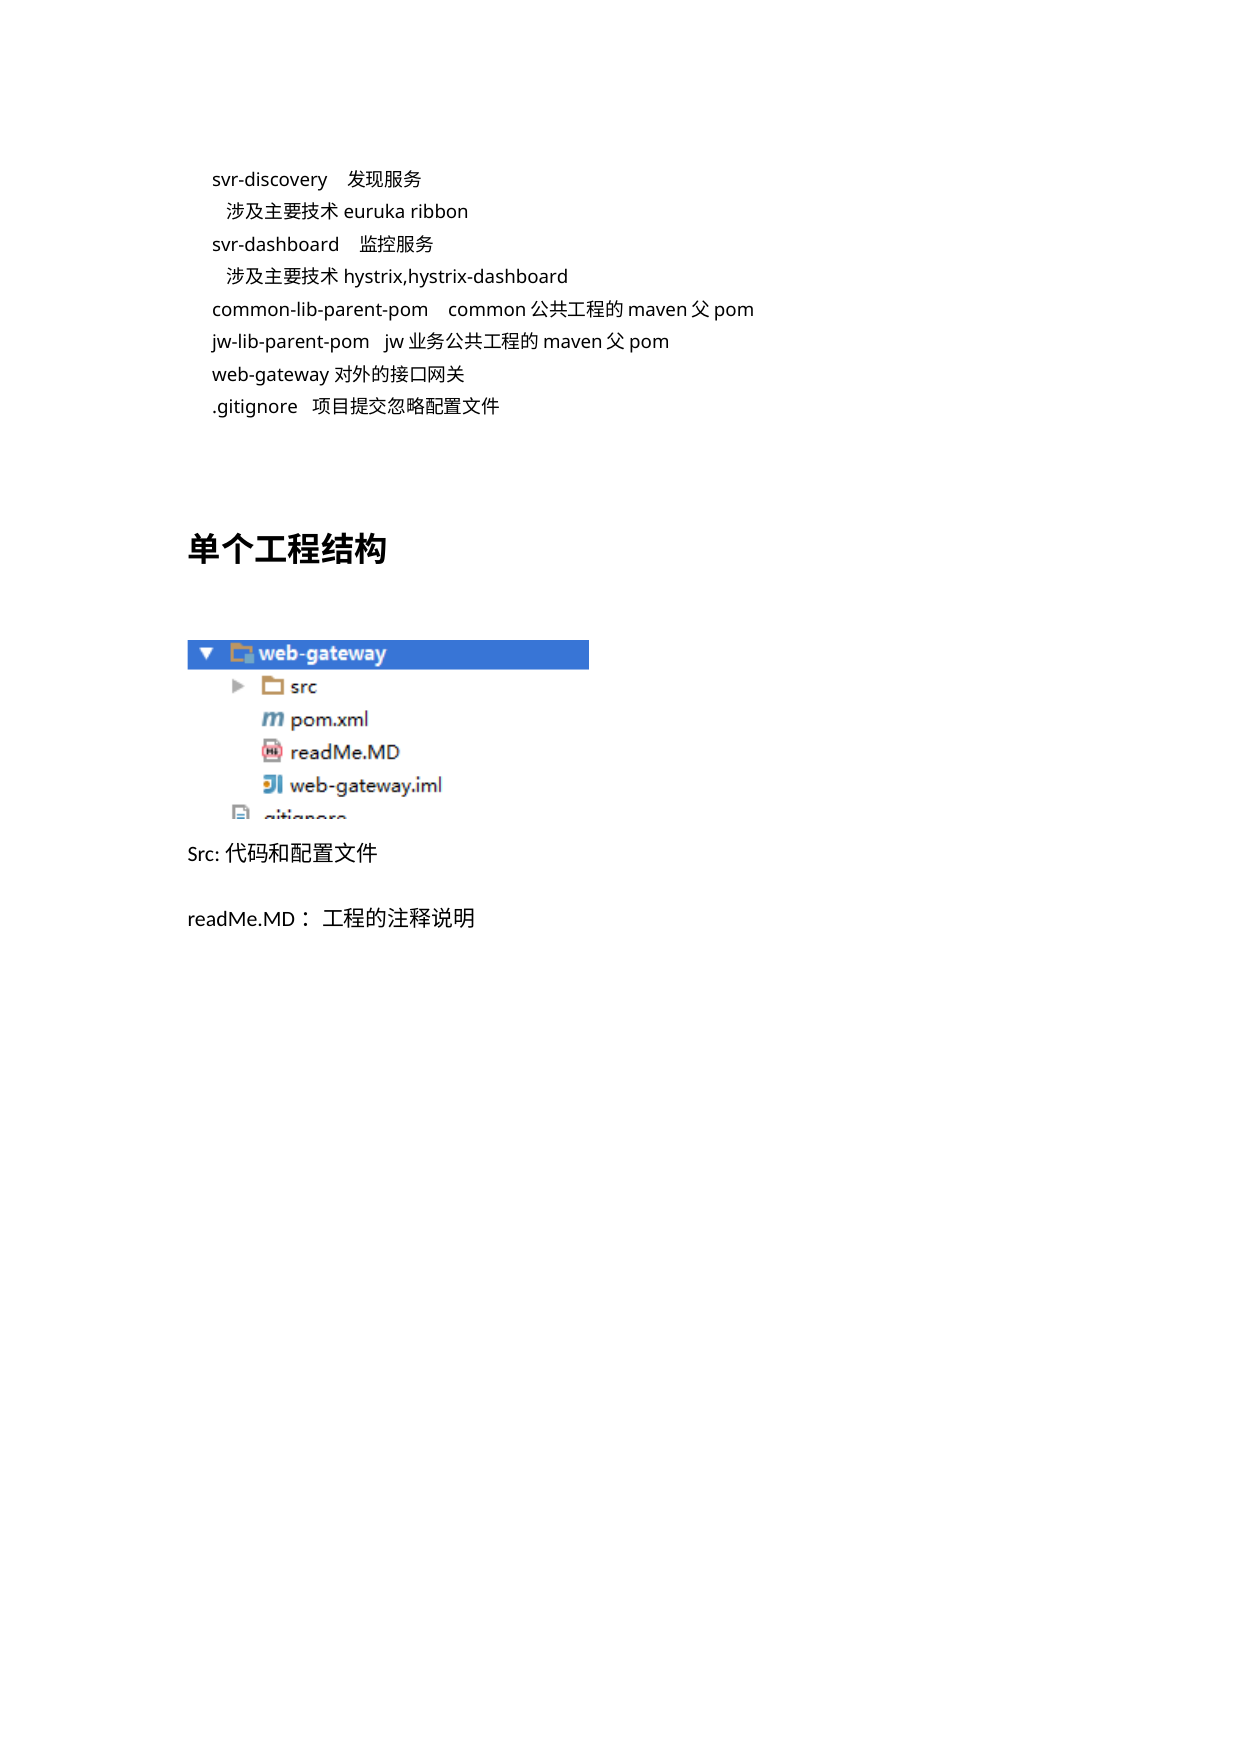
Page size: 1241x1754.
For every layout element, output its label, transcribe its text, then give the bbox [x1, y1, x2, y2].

picture [187, 640, 589, 819]
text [187, 162, 1053, 422]
subtitle 单个工程结构 [187, 514, 1053, 579]
text readMe.MD ：工程的注释说明 [187, 901, 1053, 933]
text Src: 代码和配置文件 [187, 836, 1053, 868]
